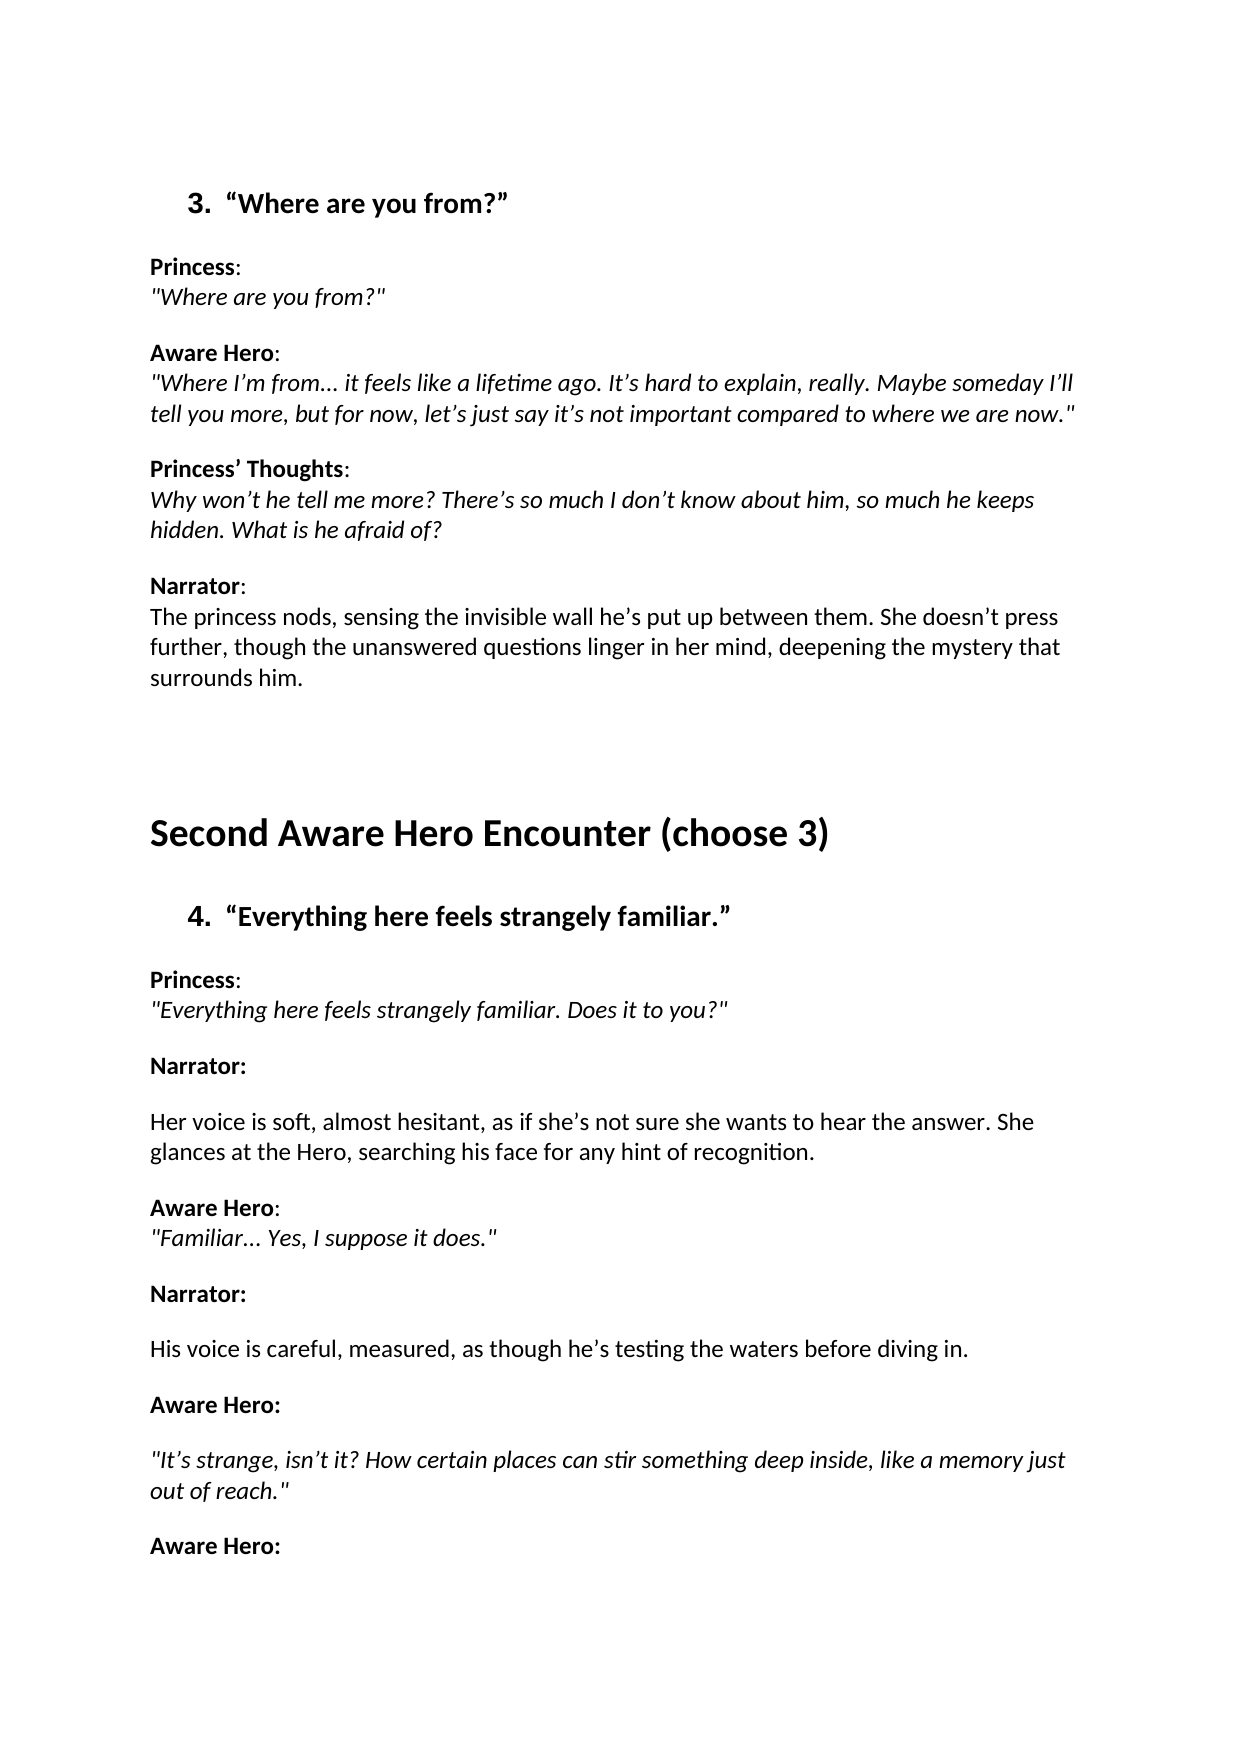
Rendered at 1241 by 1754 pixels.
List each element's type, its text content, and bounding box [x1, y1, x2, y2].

text Her voice is soft, almost hesitant, as if she’s not sure she wants to hear the answer. She glances at the Hero, searching his face for any hint of recognition. [150, 1106, 1090, 1167]
text "It’s strange, isn’t it? How certain places can stir something deep inside, like a memory just out of reach." [150, 1444, 1090, 1505]
text Narrator: [150, 1050, 1090, 1081]
text Aware Hero: "Familiar... Yes, I suppose it does." [150, 1192, 1090, 1253]
text Aware Hero: [150, 1530, 1090, 1561]
text Aware Hero: [150, 1389, 1090, 1419]
text His voice is careful, measured, as though he’s testing the waters before diving in. [150, 1333, 1090, 1364]
text Princess’ Thoughts: Why won’t he tell me more? There’s so much I don’t know about him, so much he keeps hidden. What is he afraid of? [150, 453, 1090, 545]
text Aware Hero: "Where I’m from... it feels like a lifetime ago. It’s hard to explain, really. Maybe someday I’ll tell you more, but for now, let’s just say it’s not important compared to where we are now." [150, 337, 1090, 428]
text Princess: "Where are you from?" [150, 251, 1090, 312]
text Narrator: [150, 1278, 1090, 1308]
list “Everything here feels strangely familiar.” [187, 898, 1090, 934]
text Narrator: The princess nods, sensing the invisible wall he’s put up between them. She doesn’t press further, though the unanswered questions linger in her mind, deepening the mystery that surrounds him. [150, 570, 1090, 692]
text Princess: "Everything here feels strangely familiar. Does it to you?" [150, 964, 1090, 1025]
text Second Aware Hero Encounter (choose 3) [150, 808, 1090, 856]
list “Where are you from?” [187, 185, 1090, 221]
